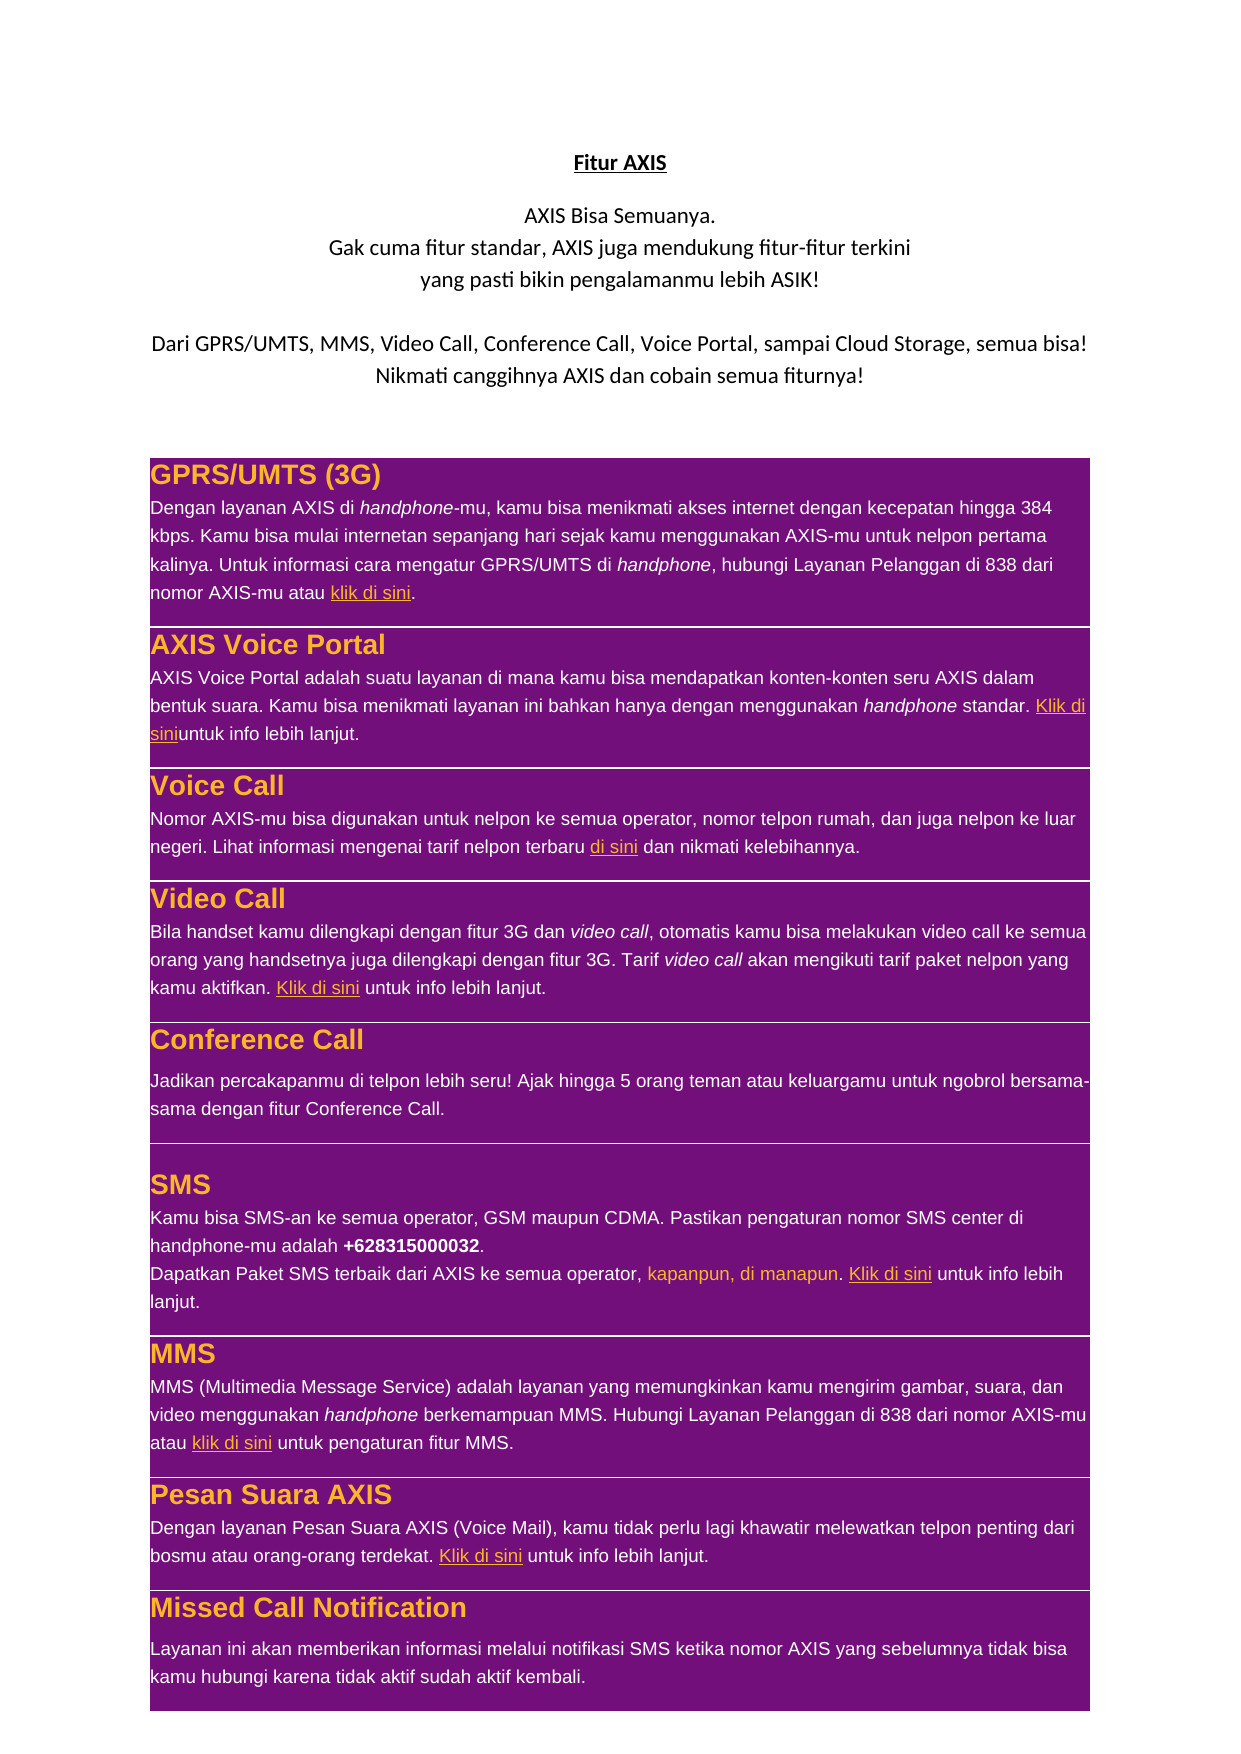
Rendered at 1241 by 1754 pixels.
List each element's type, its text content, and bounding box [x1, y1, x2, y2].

text yang pasti bikin pengalamanmu lebih ASIK! [150, 265, 1090, 293]
subtitle Video Call [150, 882, 1090, 914]
subtitle MMS [150, 1337, 1090, 1369]
text Gak cuma fitur standar, AXIS juga mendukung fitur-fitur terkini [150, 233, 1090, 261]
text Dengan layanan AXIS di handphone-mu, kamu bisa menikmati akses internet dengan kecepatan hingga 384 kbps. Kamu bisa mulai internetan sepanjang hari sejak kamu menggunakan AXIS-mu untuk nelpon pertama kalinya. Untuk informasi cara mengatur GPRS/UMTS di handphone, hubungi Layanan Pelanggan di 838 dari nomor AXIS-mu atau klik di sini. [150, 491, 1090, 626]
subtitle Voice Call [150, 769, 1090, 801]
text Kamu bisa SMS-an ke semua operator, GSM maupun CDMA. Pastikan pengaturan nomor SMS center di handphone-mu adalah +628315000032. Dapatkan Paket SMS terbaik dari AXIS ke semua operator, kapanpun, di manapun. Klik di sini untuk info lebih lanjut. [150, 1200, 1090, 1335]
text Nikmati canggihnya AXIS dan cobain semua fiturnya! [150, 362, 1090, 390]
text AXIS Bisa Semuanya. [150, 201, 1090, 229]
subtitle Pesan Suara AXIS [150, 1478, 1090, 1511]
text MMS (Multimedia Message Service) adalah layanan yang memungkinkan kamu mengirim gambar, suara, dan video menggunakan handphone berkemampuan MMS. Hubungi Layanan Pelanggan di 838 dari nomor AXIS-mu atau klik di sini untuk pengaturan fitur MMS. [150, 1369, 1090, 1477]
text Nomor AXIS-mu bisa digunakan untuk nelpon ke semua operator, nomor telpon rumah, dan juga nelpon ke luar negeri. Lihat informasi mengenai tarif nelpon terbaru di sini dan nikmati kelebihannya. [150, 801, 1090, 880]
text Dari GPRS/UMTS, MMS, Video Call, Conference Call, Voice Portal, sampai Cloud Storage, semua bisa! [150, 329, 1090, 357]
subtitle SMS [150, 1168, 1090, 1200]
text AXIS Voice Portal adalah suatu layanan di mana kamu bisa mendapatkan konten-konten seru AXIS dalam bentuk suara. Kamu bisa menikmati layanan ini bahkan hanya dengan menggunakan handphone standar. Klik di siniuntuk info lebih lanjut. [150, 660, 1090, 767]
subtitle GPRS/UMTS (3G) [150, 458, 1090, 491]
text Layanan ini akan memberikan informasi melalui notifikasi SMS ketika nomor AXIS yang sebelumnya tidak bisa kamu hubungi karena tidak aktif sudah aktif kembali. [150, 1632, 1090, 1711]
subtitle Conference Call [150, 1023, 1090, 1056]
text Jadikan percakapanmu di telpon lebih seru! Ajak hingga 5 orang teman atau keluargamu untuk ngobrol bersama-sama dengan fitur Conference Call. [150, 1063, 1090, 1143]
subtitle Missed Call Notification [150, 1591, 1090, 1624]
text Fitur AXIS [150, 148, 1090, 176]
text Dengan layanan Pesan Suara AXIS (Voice Mail), kamu tidak perlu lagi khawatir melewatkan telpon penting dari bosmu atau orang-orang terdekat. Klik di sini untuk info lebih lanjut. [150, 1511, 1090, 1590]
text Bila handset kamu dilengkapi dengan fitur 3G dan video call, otomatis kamu bisa melakukan video call ke semua orang yang handsetnya juga dilengkapi dengan fitur 3G. Tarif video call akan mengikuti tarif paket nelpon yang kamu aktifkan. Klik di sini untuk info lebih lanjut. [150, 914, 1090, 1022]
subtitle AXIS Voice Portal [150, 628, 1090, 660]
